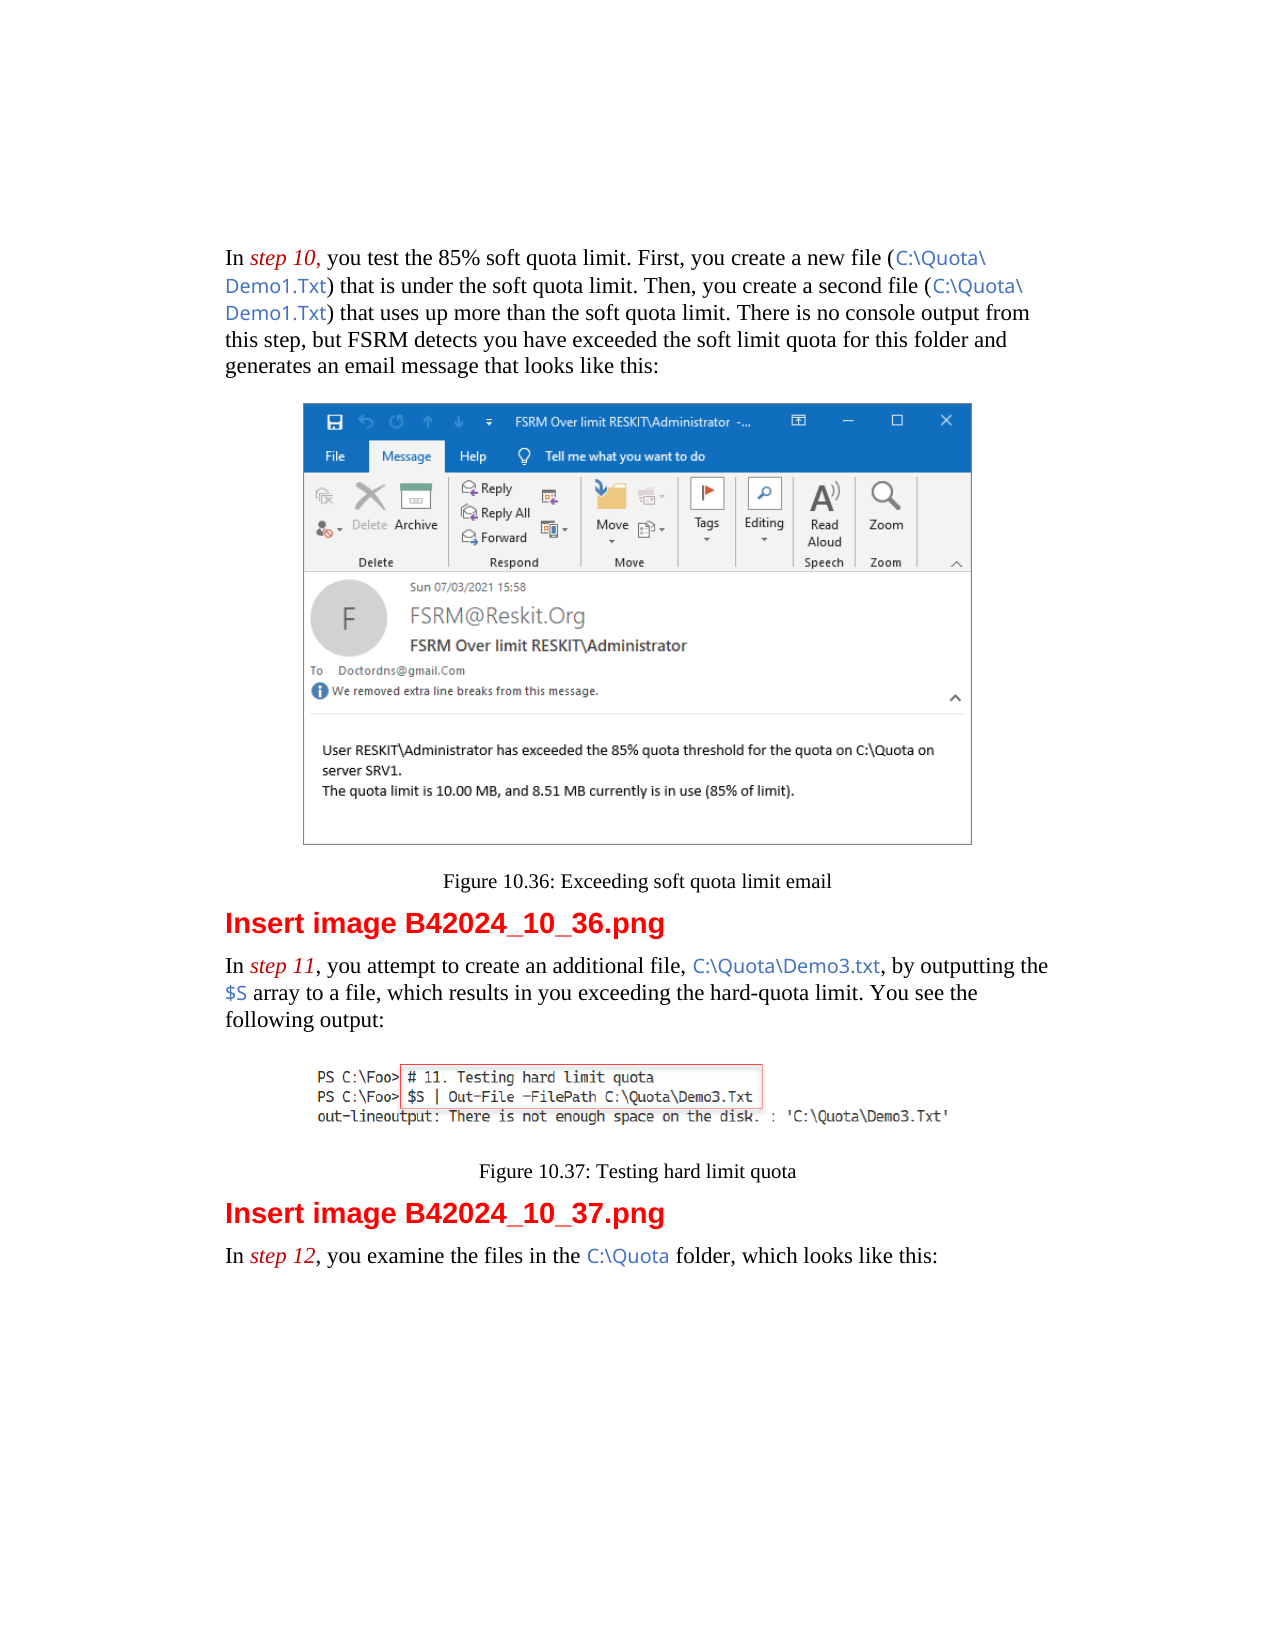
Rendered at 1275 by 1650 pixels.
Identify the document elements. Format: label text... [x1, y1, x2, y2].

text In step 11, you attempt to create an additional file, C:\Quota\Demo3.txt, by outputting the $S array to a file, which results in you exceeding the hard-quota limit. You see the following output: [225, 952, 1050, 1033]
text Figure 10.37: Testing hard limit quota [225, 1159, 1050, 1183]
text In step 12, you examine the files in the C:\Quota folder, which looks like this: [225, 1242, 1050, 1269]
picture [303, 403, 972, 845]
text In step 10, you test the 85% soft quota limit. First, you create a new file (C:\Quota\Demo1.Txt) that is under the soft quota limit. Then, you create a second file (C:\Quota\Demo1.Txt) that uses up more than the soft quota limit. There is no console output from this step, but FSRM detects you have exceeded the soft limit quota for this folder and generates an email message that looks like this: [225, 244, 1050, 379]
text Insert image B42024_10_36.png [225, 906, 1050, 939]
text Figure 10.36: Exceeding soft quota limit email [225, 869, 1050, 893]
picture [303, 1057, 972, 1135]
text Insert image B42024_10_37.png [225, 1196, 1050, 1229]
